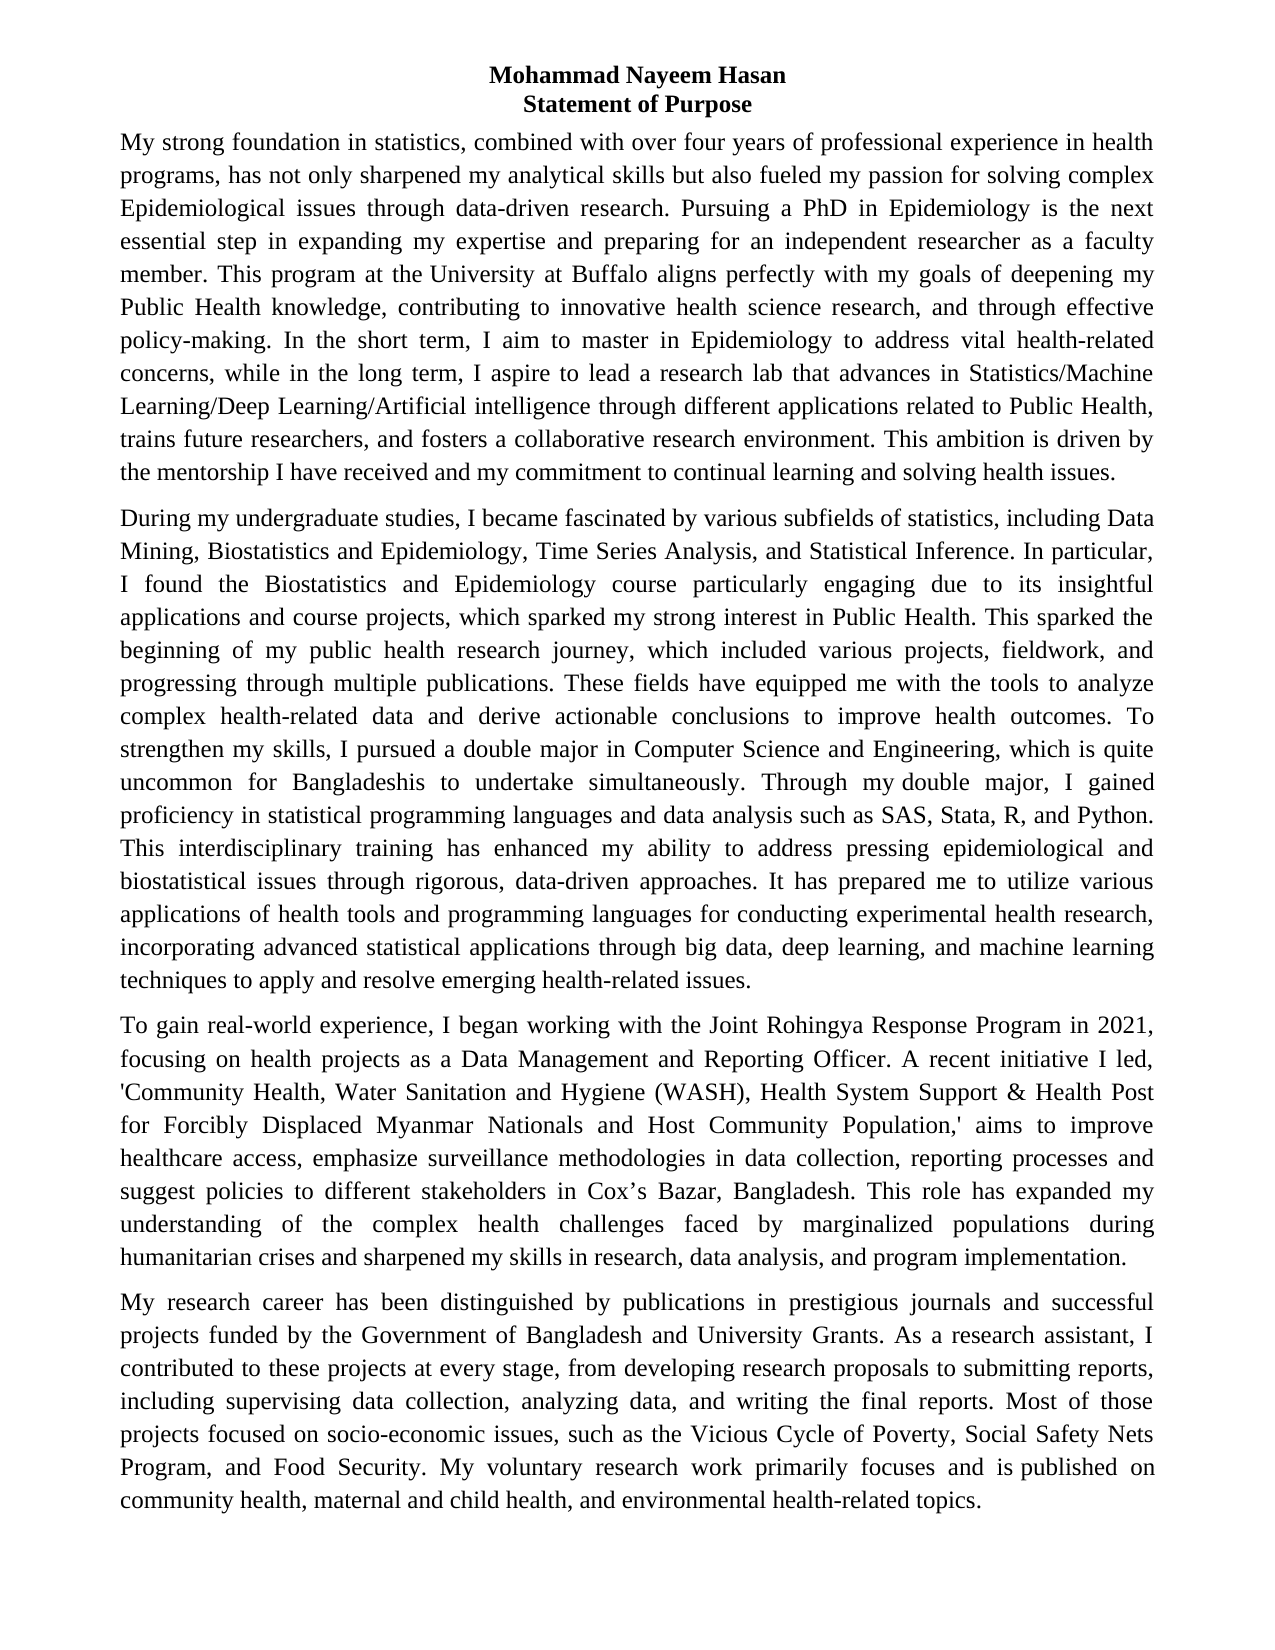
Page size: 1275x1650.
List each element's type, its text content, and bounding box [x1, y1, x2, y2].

text My research career has been distinguished by publications in prestigious journals and successful projects funded by the Government of Bangladesh and University Grants. As a research assistant, I contributed to these projects at every stage, from developing research proposals to submitting reports, including supervising data collection, analyzing data, and writing the final reports. Most of those projects focused on socio-economic issues, such as the Vicious Cycle of Poverty, Social Safety Nets Program, and Food Security. My voluntary research work primarily focuses and is published on community health, maternal and child health, and environmental health-related topics. [120, 1287, 1155, 1514]
text During my undergraduate studies, I became fascinated by various subfields of statistics, including Data Mining, Biostatistics and Epidemiology, Time Series Analysis, and Statistical Inference. In particular, I found the Biostatistics and Epidemiology course particularly engaging due to its insightful applications and course projects, which sparked my strong interest in Public Health. This sparked the beginning of my public health research journey, which included various projects, fieldwork, and progressing through multiple publications. These fields have equipped me with the tools to analyze complex health-related data and derive actionable conclusions to improve health outcomes. To strengthen my skills, I pursued a double major in Computer Science and Engineering, which is quite uncommon for Bangladeshis to undertake simultaneously. Through my double major, I gained proficiency in statistical programming languages and data analysis such as SAS, Stata, R, and Python. This interdisciplinary training has enhanced my ability to address pressing epidemiological and biostatistical issues through rigorous, data-driven approaches. It has prepared me to utilize various applications of health tools and programming languages for conducting experimental health research, incorporating advanced statistical applications through big data, deep learning, and machine learning techniques to apply and resolve emerging health-related issues. [120, 503, 1155, 994]
text To gain real-world experience, I began working with the Joint Rohingya Response Program in 2021, focusing on health projects as a Data Management and Reporting Officer. A recent initiative I led, 'Community Health, Water Sanitation and Hygiene (WASH), Health System Support & Health Post for Forcibly Displaced Myanmar Nationals and Host Community Population,' aims to improve healthcare access, emphasize surveillance methodologies in data collection, reporting processes and suggest policies to different stakeholders in Cox’s Bazar, Bangladesh. This role has expanded my understanding of the complex health challenges faced by marginalized populations during humanitarian crises and sharpened my skills in research, data analysis, and program implementation. [120, 1011, 1155, 1271]
text My strong foundation in statistics, combined with over four years of professional experience in health programs, has not only sharpened my analytical skills but also fueled my passion for solving complex Epidemiological issues through data-driven research. Pursuing a PhD in Epidemiology is the next essential step in expanding my expertise and preparing for an independent researcher as a faculty member. This program at the University at Buffalo aligns perfectly with my goals of deepening my Public Health knowledge, contributing to innovative health science research, and through effective policy-making. In the short term, I aim to master in Epidemiology to address vital health-related concerns, while in the long term, I aspire to lead a research lab that advances in Statistics/Machine Learning/Deep Learning/Artificial intelligence through different applications related to Public Health, trains future researchers, and fosters a collaborative research environment. This ambition is driven by the mentorship I have received and my commitment to continual learning and solving health issues. [120, 127, 1155, 486]
